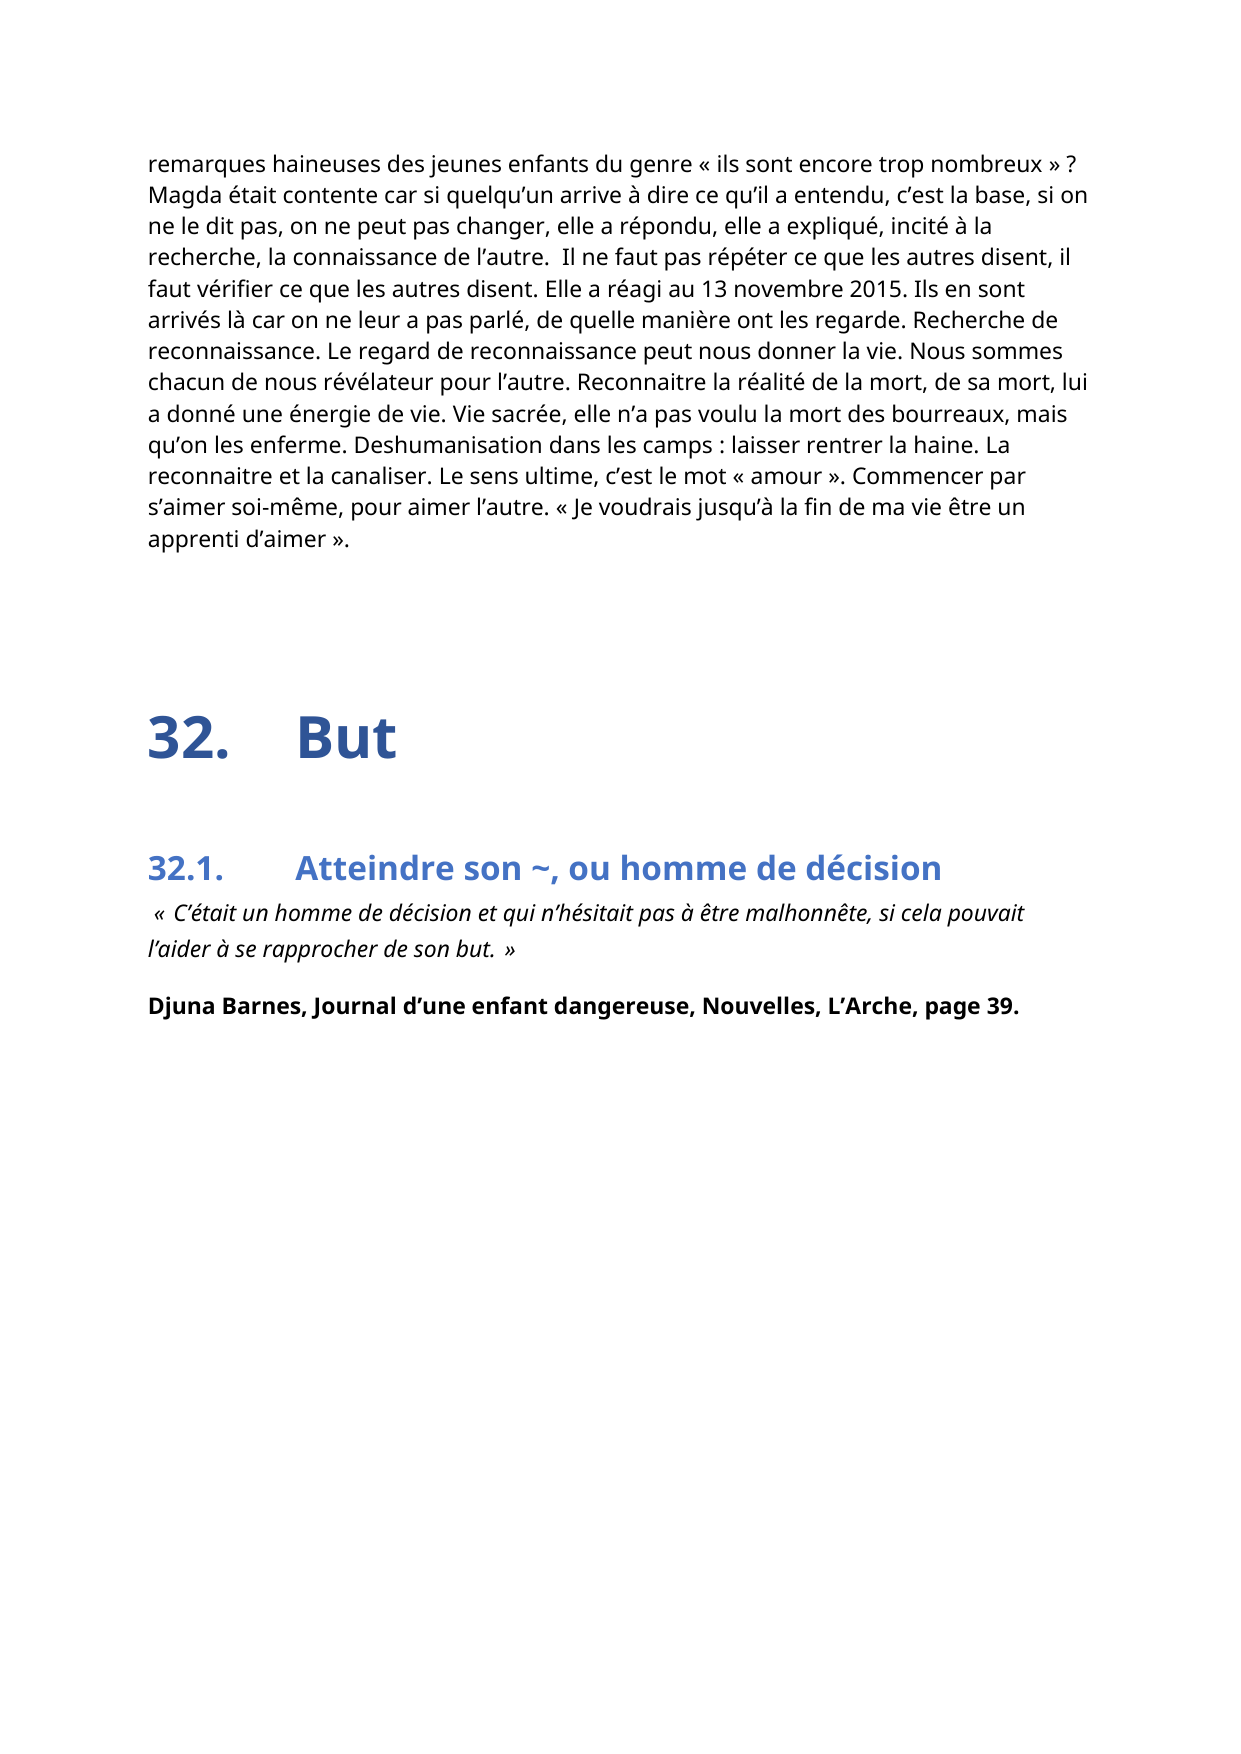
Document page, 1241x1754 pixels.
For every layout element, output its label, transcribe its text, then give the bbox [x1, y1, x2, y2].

text Djuna Barnes, Journal d’une enfant dangereuse, Nouvelles, L’Arche, page 39. [148, 989, 1093, 1021]
subtitle Atteindre son ~, ou homme de décision [148, 845, 1093, 890]
subtitle But [148, 697, 1093, 776]
text « C’était un homme de décision et qui n’hésitait pas à être malhonnête, si cela pouvait l’aider à se rapprocher de son but. » [148, 897, 1093, 964]
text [148, 148, 1093, 554]
